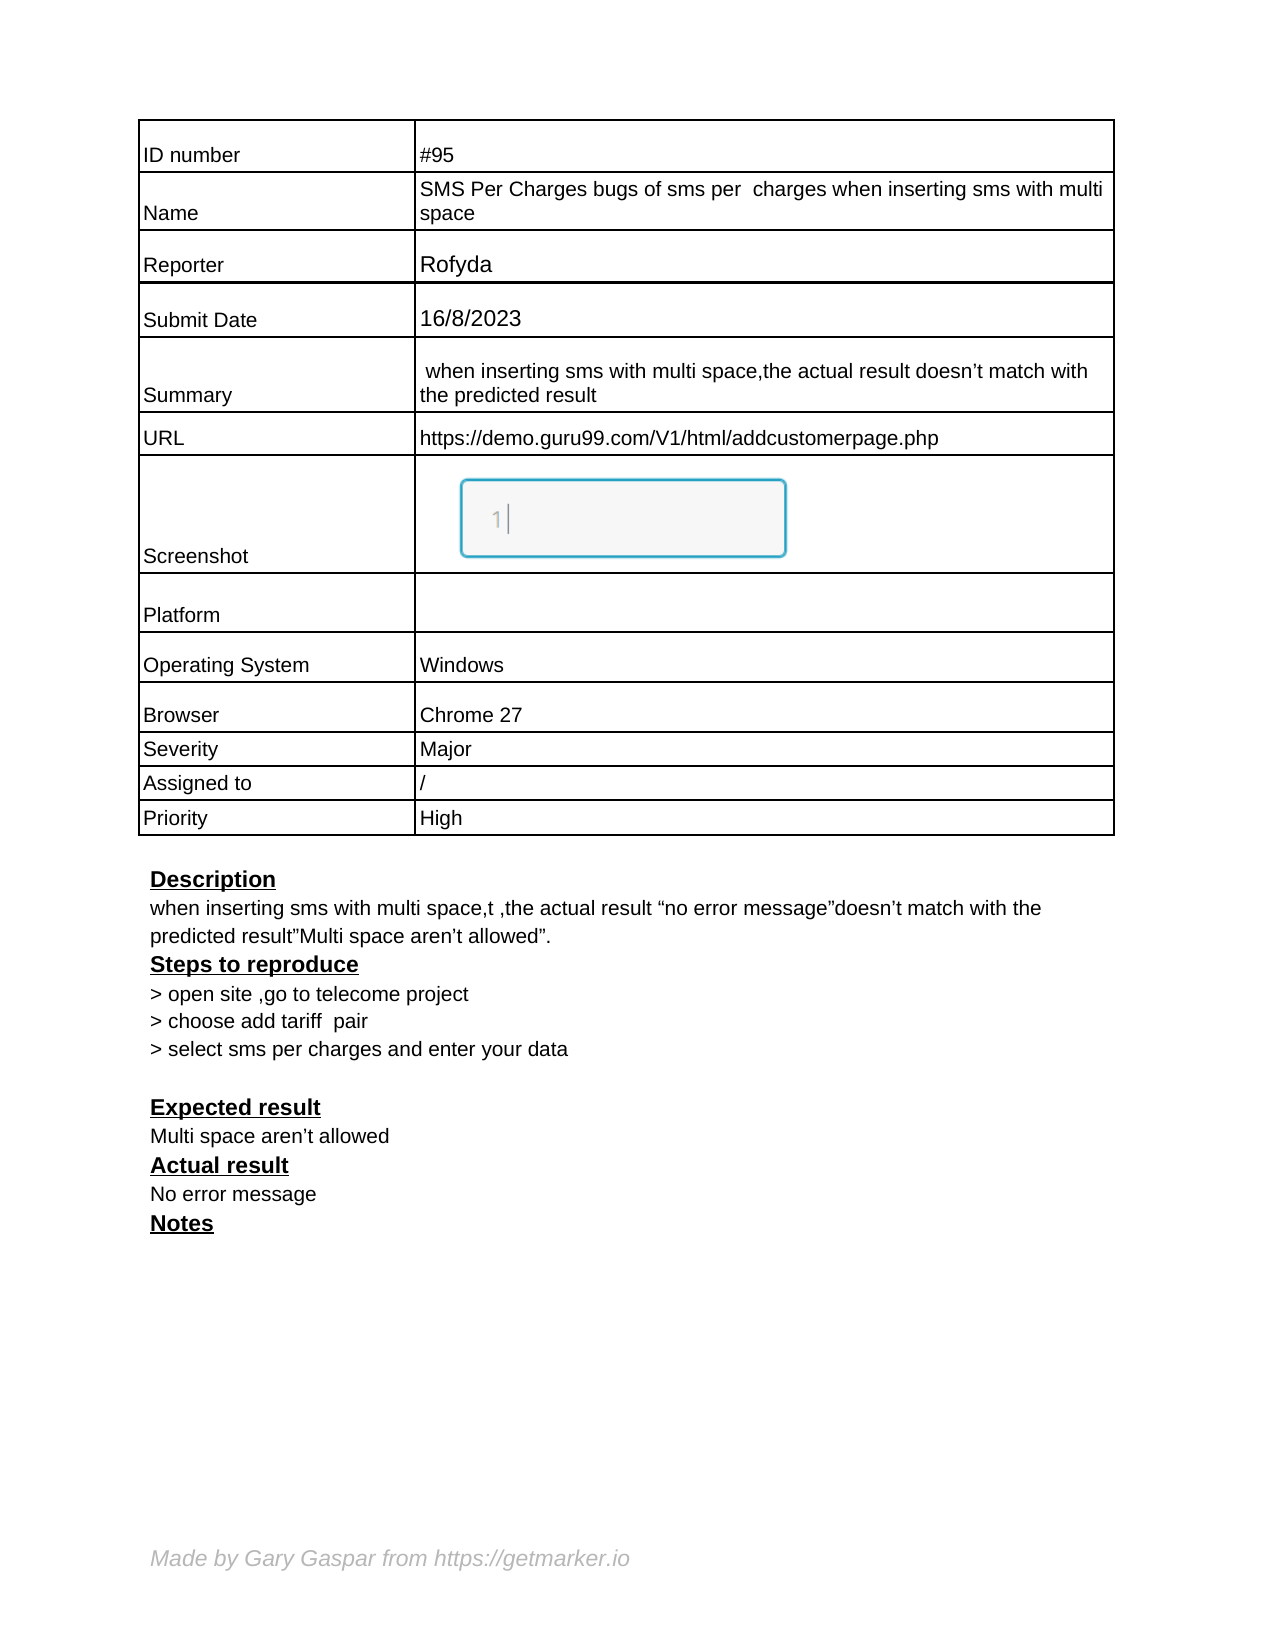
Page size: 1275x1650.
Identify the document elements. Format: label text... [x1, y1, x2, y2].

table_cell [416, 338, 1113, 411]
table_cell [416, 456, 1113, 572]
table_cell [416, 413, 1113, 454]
text Notes [150, 1209, 1125, 1236]
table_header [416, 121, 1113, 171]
text Actual result [150, 1152, 1125, 1178]
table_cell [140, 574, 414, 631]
text No error message [150, 1182, 1125, 1206]
text > choose add tariff pair [150, 1009, 1125, 1033]
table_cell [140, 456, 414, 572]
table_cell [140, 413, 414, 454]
text when inserting sms with multi space,t ,the actual result “no error message”doesn’t match with the predicted result”Multi space aren’t allowed”. [150, 896, 1125, 948]
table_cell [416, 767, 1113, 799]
text Steps to reproduce [150, 951, 1125, 977]
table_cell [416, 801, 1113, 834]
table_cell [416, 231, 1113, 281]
picture [419, 460, 1022, 568]
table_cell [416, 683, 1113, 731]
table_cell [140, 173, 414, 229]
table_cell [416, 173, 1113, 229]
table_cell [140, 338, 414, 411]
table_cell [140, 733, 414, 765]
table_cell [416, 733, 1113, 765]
text Expected result [150, 1094, 1125, 1120]
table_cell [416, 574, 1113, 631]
text Description [150, 866, 1125, 892]
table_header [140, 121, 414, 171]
text Multi space aren’t allowed [150, 1124, 1125, 1148]
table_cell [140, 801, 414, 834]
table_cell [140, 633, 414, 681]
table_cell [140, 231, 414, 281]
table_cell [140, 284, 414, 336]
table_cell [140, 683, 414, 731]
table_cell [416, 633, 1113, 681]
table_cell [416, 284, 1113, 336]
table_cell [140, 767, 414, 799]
text > open site ,go to telecome project [150, 981, 1125, 1005]
text > select sms per charges and enter your data [150, 1036, 1125, 1060]
